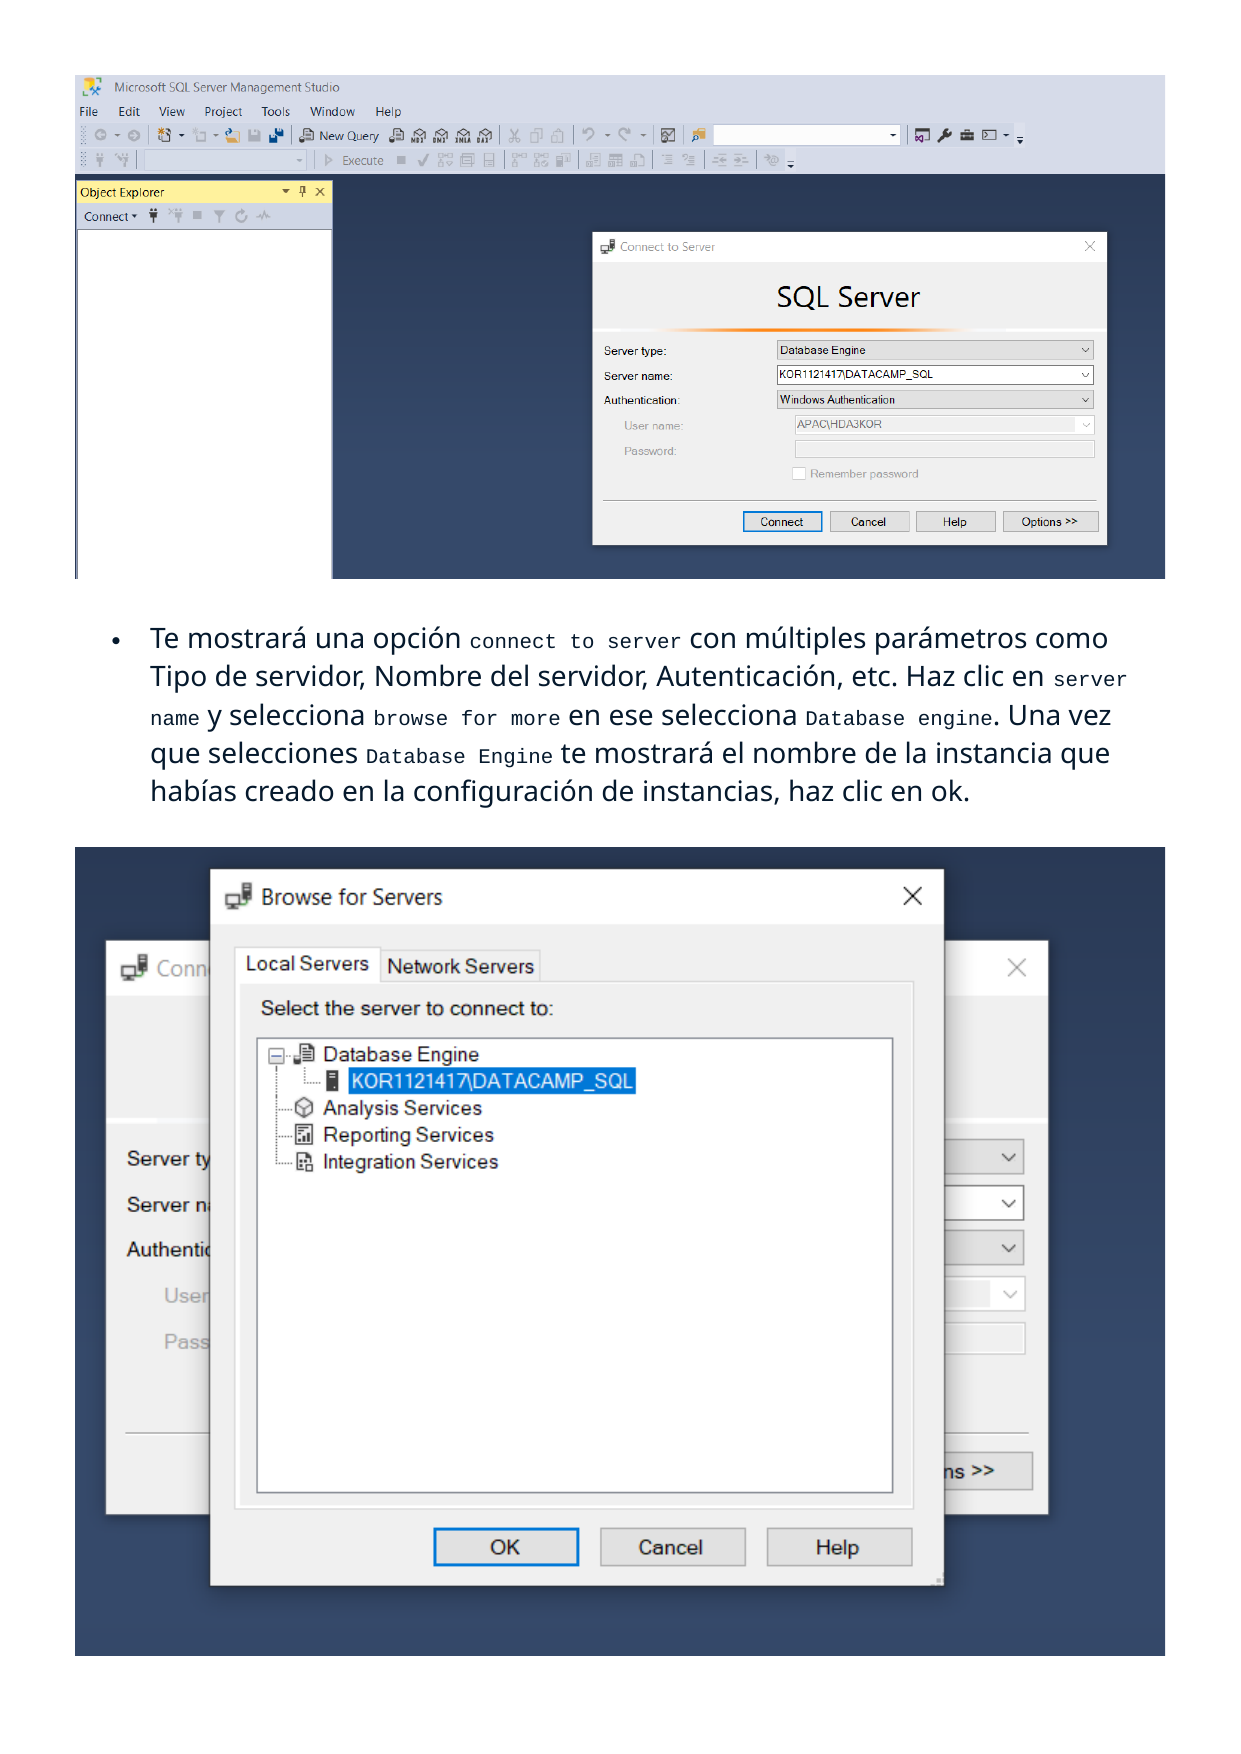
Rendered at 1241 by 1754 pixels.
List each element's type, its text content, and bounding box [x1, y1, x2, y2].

picture [75, 75, 1166, 579]
list Te mostrará una opción connect to server con múltiples parámetros como Tipo de servidor, Nombre del servidor, Autenticación, etc. Haz clic en server name y selecciona browse for more en ese selecciona Database engine. Una vez que selecciones Database Engine te mostrará el nombre de la instancia que habías creado en la configuración de instancias, haz clic en ok. [112, 618, 1165, 810]
picture [75, 847, 1166, 1656]
